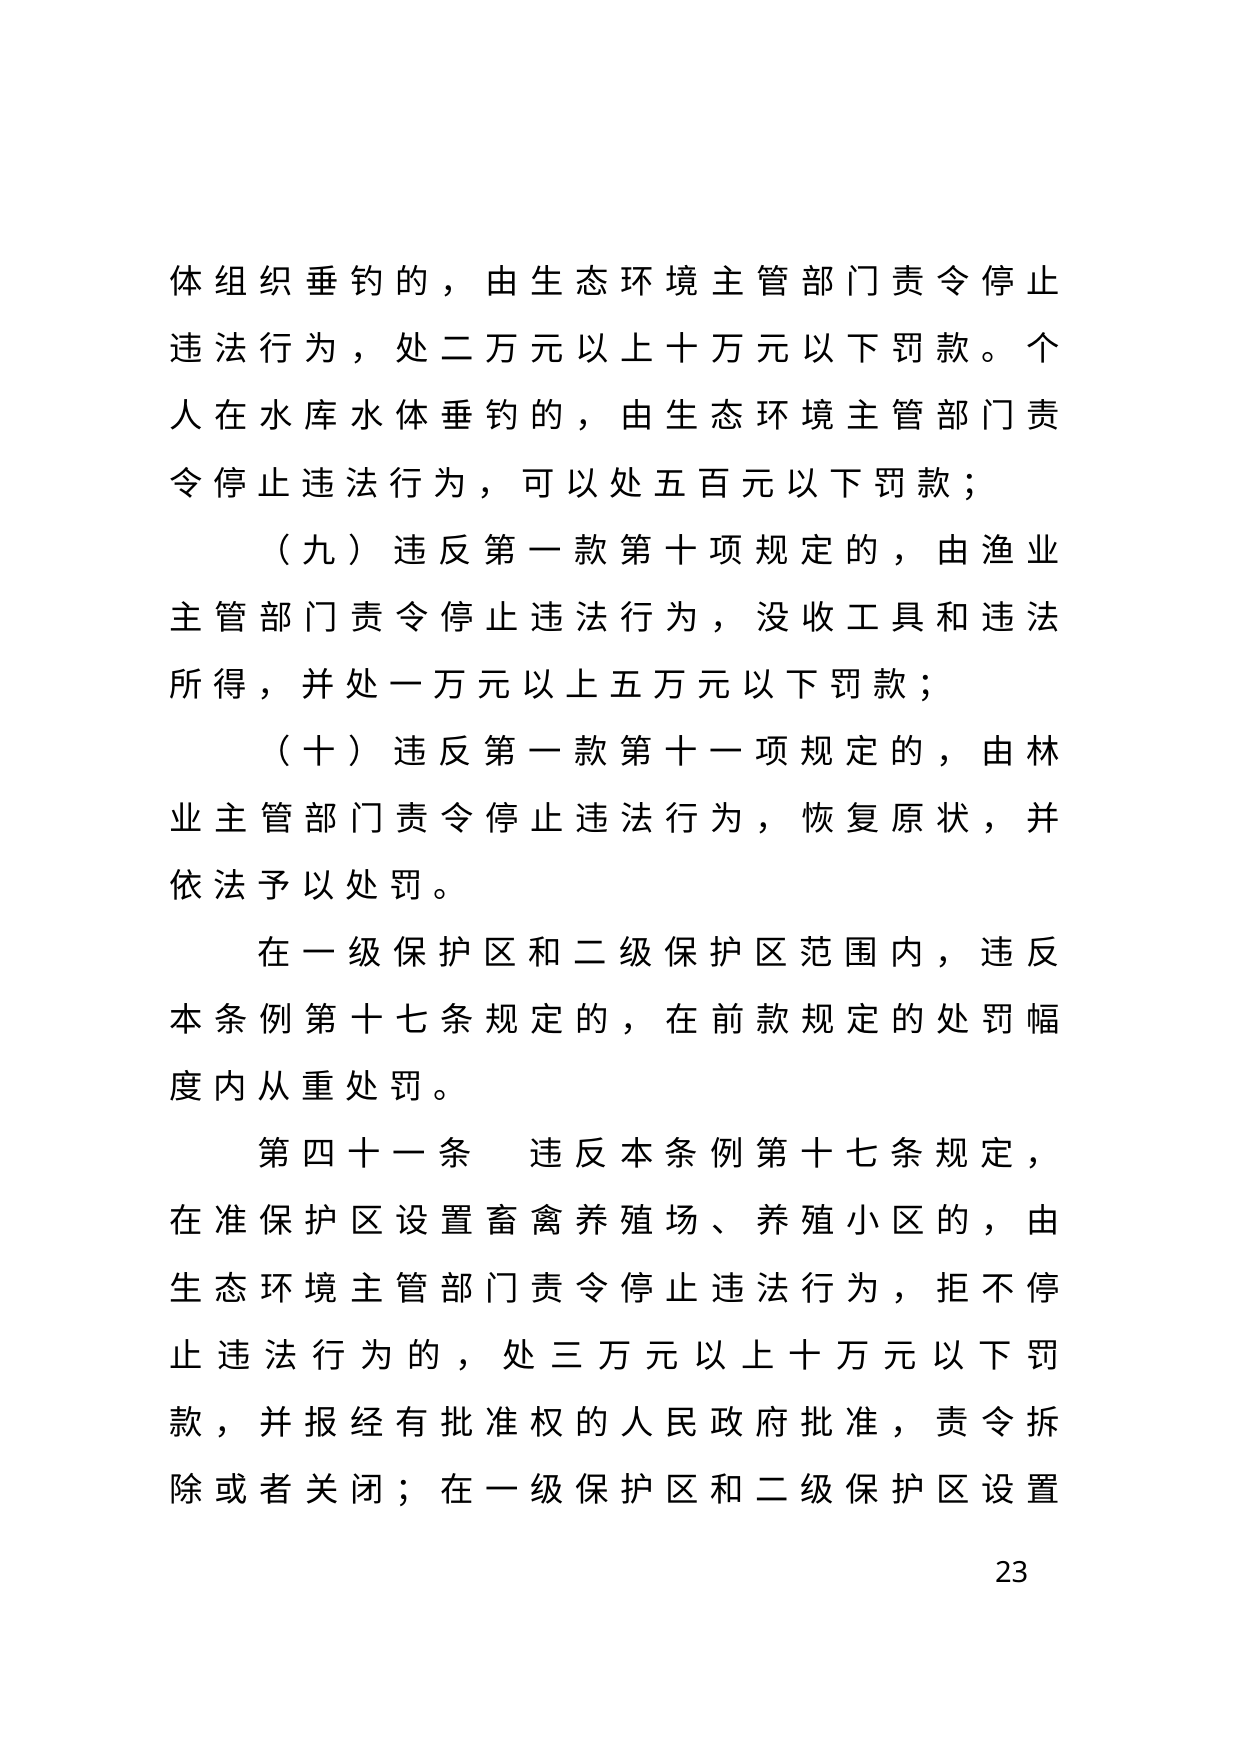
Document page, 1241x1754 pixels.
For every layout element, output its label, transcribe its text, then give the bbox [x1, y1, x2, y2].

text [169, 1118, 1071, 1520]
text （九）违反第一款第十项规定的，由渔业主管部门责令停止违法行为，没收工具和违法所得，并处一万元以上五万元以下罚款； [169, 514, 1071, 715]
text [169, 246, 1071, 514]
text （十）违反第一款第十一项规定的，由林业主管部门责令停止违法行为，恢复原状，并依法予以处罚。 [169, 715, 1071, 916]
text 在一级保护区和二级保护区范围内，违反本条例第十七条规定的，在前款规定的处罚幅度内从重处罚。 [169, 916, 1071, 1118]
